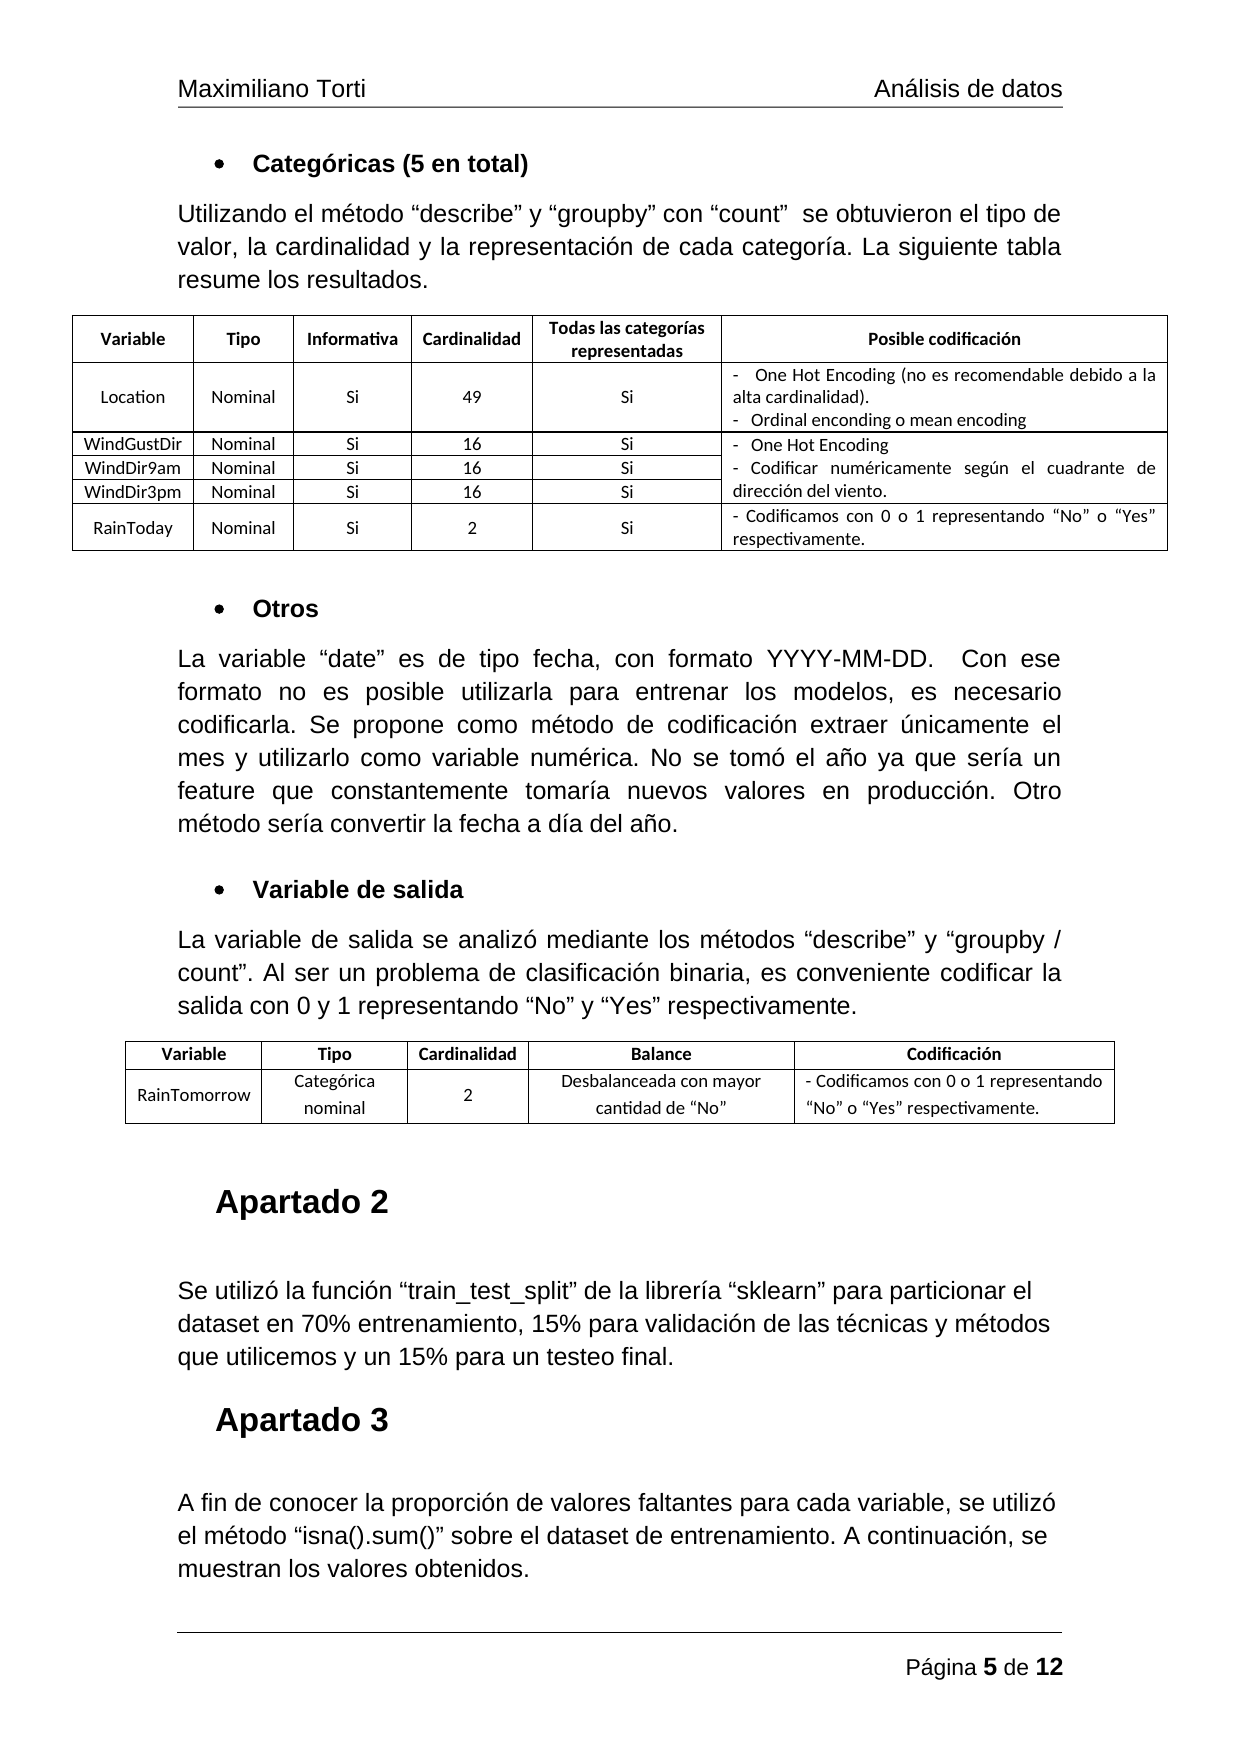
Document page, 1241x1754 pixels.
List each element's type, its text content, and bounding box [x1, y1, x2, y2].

table_cell Si [533, 480, 721, 503]
text La variable “date” es de tipo fecha, con formato YYYY-MM-DD. Con ese formato no es posible utilizarla para entrenar los modelos, es necesario codificarla. Se propone como método de codificación extraer únicamente el mes y utilizarlo como variable numérica. No se tomó el año ya que sería un feature que constantemente tomaría nuevos valores en producción. Otro método sería convertir la fecha a día del año. [177, 644, 1063, 838]
table_cell Nominal [194, 363, 293, 431]
table_cell Location [73, 363, 193, 431]
table_cell 49 [412, 363, 532, 431]
text La variable de salida se analizó mediante los métodos “describe” y “groupby / count”. Al ser un problema de clasificación binaria, es conveniente codificar la salida con 0 y 1 representando “No” y “Yes” respectivamente. [177, 925, 1063, 1020]
table_cell Nominal [194, 456, 293, 479]
table_cell WindDir3pm [73, 480, 193, 503]
text Se utilizó la función “train_test_split” de la librería “sklearn” para particionar el dataset en 70% entrenamiento, 15% para validación de las técnicas y métodos que utilicemos y un 15% para un testeo final. [177, 1276, 1063, 1371]
table_cell Si [533, 456, 721, 479]
table_header Tipo [194, 316, 293, 362]
table_cell 2 [412, 504, 532, 550]
table_header Cardinalidad [412, 316, 532, 362]
table_header Informativa [294, 316, 411, 362]
table_header Cardinalidad [408, 1042, 528, 1069]
table_cell 16 [412, 433, 532, 455]
table_cell Si [294, 504, 411, 550]
subtitle Apartado 3 [215, 1400, 1063, 1438]
list Categóricas (5 en total) [215, 149, 1063, 178]
table_cell Si [294, 363, 411, 431]
table_header Balance [529, 1042, 794, 1069]
table_cell Categórica nominal [262, 1070, 407, 1123]
table_header Codificación [795, 1042, 1114, 1069]
table_header Tipo [262, 1042, 407, 1069]
table_cell WindDir9am [73, 456, 193, 479]
subtitle Apartado 2 [215, 1182, 1063, 1220]
table_cell - Codificamos con 0 o 1 representando “No” o “Yes” respectivamente. [722, 504, 1167, 550]
list Variable de salida [215, 875, 1063, 904]
table_cell 2 [408, 1070, 528, 1123]
table_cell Si [294, 480, 411, 503]
table_cell Si [533, 363, 721, 431]
text A fin de conocer la proporción de valores faltantes para cada variable, se utilizó el método “isna().sum()” sobre el dataset de entrenamiento. A continuación, se muestran los valores obtenidos. [177, 1488, 1063, 1583]
table_cell Si [294, 456, 411, 479]
table_cell RainToday [73, 504, 193, 550]
table_cell - One Hot Encoding - Codificar numéricamente según el cuadrante de dirección del viento. [722, 433, 1167, 503]
table_cell WindGustDir [73, 433, 193, 455]
text Utilizando el método “describe” y “groupby” con “count” se obtuvieron el tipo de valor, la cardinalidad y la representación de cada categoría. La siguiente tabla resume los resultados. [177, 199, 1063, 294]
table_cell - One Hot Encoding (no es recomendable debido a la alta cardinalidad). - Ordinal enconding o mean encoding [722, 363, 1167, 431]
table_cell - Codificamos con 0 o 1 representando “No” o “Yes” respectivamente. [795, 1070, 1114, 1123]
table_cell Nominal [194, 504, 293, 550]
table_cell Si [533, 433, 721, 455]
table_header Variable [73, 316, 193, 362]
table_cell 16 [412, 456, 532, 479]
table_header Variable [126, 1042, 261, 1069]
table_cell RainTomorrow [126, 1070, 261, 1123]
table_cell 16 [412, 480, 532, 503]
table_cell Si [533, 504, 721, 550]
table_cell Desbalanceada con mayor cantidad de “No” [529, 1070, 794, 1123]
table_header Posible codificación [722, 316, 1167, 362]
table_cell Si [294, 433, 411, 455]
table_cell Nominal [194, 480, 293, 503]
table_cell Nominal [194, 433, 293, 455]
list Otros [215, 594, 1063, 623]
table_header Todas las categorías representadas [533, 316, 721, 362]
